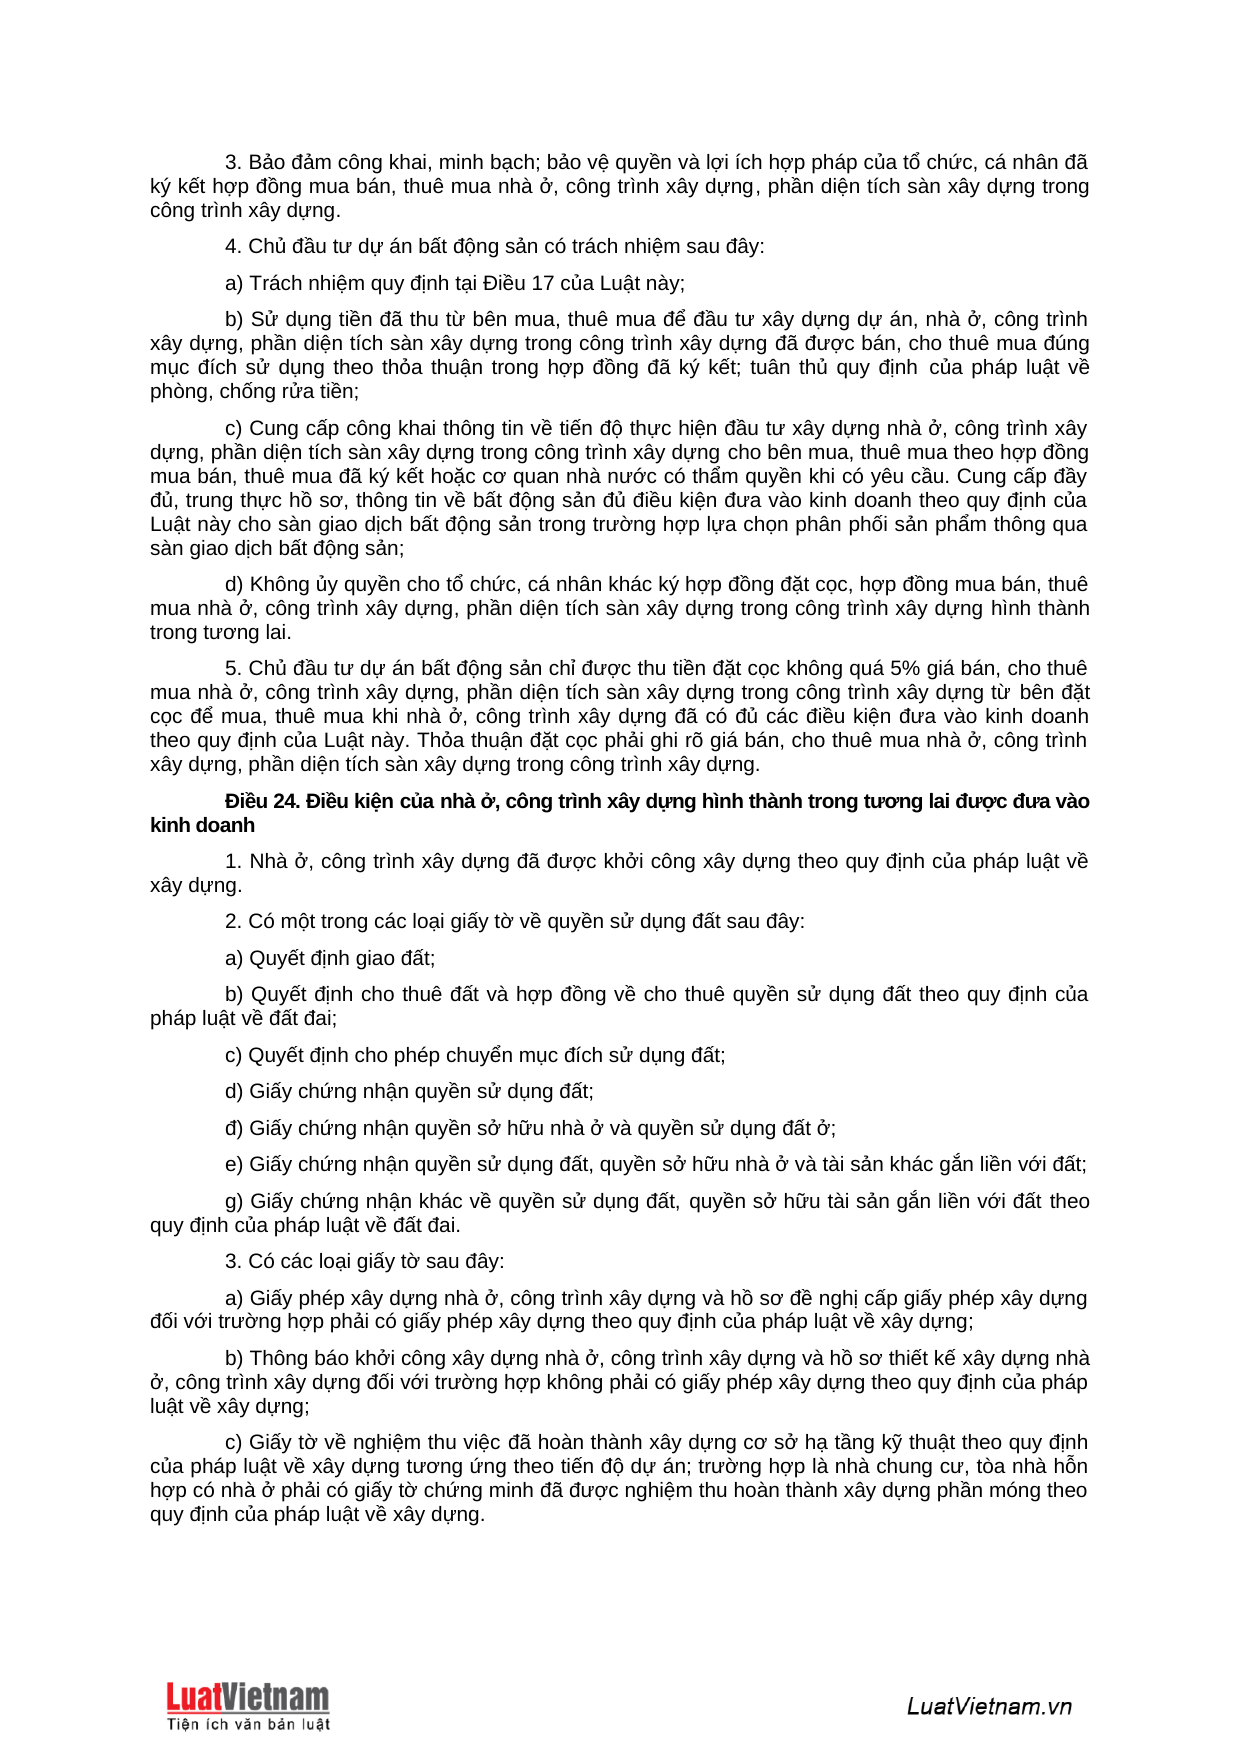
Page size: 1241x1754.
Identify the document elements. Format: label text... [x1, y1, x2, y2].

list c) Cung cấp công khai thông tin về tiến độ thực hiện đầu tư xây dựng nhà ở, công trình xây dựng, phần diện tích sàn xây dựng trong công trình xây dựng cho bên mua, thuê mua theo hợp đồng mua bán, thuê mua đã ký kết hoặc cơ quan nhà nước có thẩm quyền khi có yêu cầu. Cung cấp đầy đủ, trung thực hồ sơ, thông tin về bất động sản đủ điều kiện đưa vào kinh doanh theo quy định của Luật này cho sàn giao dịch bất động sản trong trường hợp lựa chọn phân phối sản phẩm thông qua sàn giao dịch bất động sản; [150, 416, 1090, 559]
list d) Giấy chứng nhận quyền sử dụng đất; [150, 1079, 1090, 1103]
list 3. Có các loại giấy tờ sau đây: [150, 1249, 1090, 1273]
list c) Giấy tờ về nghiệm thu việc đã hoàn thành xây dựng cơ sở hạ tầng kỹ thuật theo quy định của pháp luật về xây dựng tương ứng theo tiến độ dự án; trường hợp là nhà chung cư, tòa nhà hỗn hợp có nhà ở phải có giấy tờ chứng minh đã được nghiệm thu hoàn thành xây dựng phần móng theo quy định của pháp luật về xây dựng. [150, 1430, 1090, 1526]
list c) Quyết định cho phép chuyển mục đích sử dụng đất; [150, 1043, 1090, 1067]
list b) Sử dụng tiền đã thu từ bên mua, thuê mua để đầu tư xây dựng dự án, nhà ở, công trình xây dựng, phần diện tích sàn xây dựng trong công trình xây dựng đã được bán, cho thuê mua đúng mục đích sử dụng theo thỏa thuận trong hợp đồng đã ký kết; tuân thủ quy định của pháp luật về phòng, chống rửa tiền; [150, 307, 1090, 403]
list e) Giấy chứng nhận quyền sử dụng đất, quyền sở hữu nhà ở và tài sản khác gắn liền với đất; [150, 1152, 1090, 1176]
list a) Giấy phép xây dựng nhà ở, công trình xây dựng và hồ sơ đề nghị cấp giấy phép xây dựng đối với trường hợp phải có giấy phép xây dựng theo quy định của pháp luật về xây dựng; [150, 1285, 1090, 1333]
subtitle Điều 24. Điều kiện của nhà ở, công trình xây dựng hình thành trong tương lai được đưa vào kinh doanh [150, 788, 1090, 836]
list b) Thông báo khởi công xây dựng nhà ở, công trình xây dựng và hồ sơ thiết kế xây dựng nhà ở, công trình xây dựng đối với trường hợp không phải có giấy phép xây dựng theo quy định của pháp luật về xây dựng; [150, 1346, 1090, 1418]
list 4. Chủ đầu tư dự án bất động sản có trách nhiệm sau đây: [150, 234, 1090, 258]
list d) Không ủy quyền cho tổ chức, cá nhân khác ký hợp đồng đặt cọc, hợp đồng mua bán, thuê mua nhà ở, công trình xây dựng, phần diện tích sàn xây dựng trong công trình xây dựng hình thành trong tương lai. [150, 572, 1090, 644]
list a) Quyết định giao đất; [150, 946, 1090, 970]
list 2. Có một trong các loại giấy tờ về quyền sử dụng đất sau đây: [150, 909, 1090, 933]
text 5. Chủ đầu tư dự án bất động sản chỉ được thu tiền đặt cọc không quá 5% giá bán, cho thuê mua nhà ở, công trình xây dựng, phần diện tích sàn xây dựng trong công trình xây dựng từ bên đặt cọc để mua, thuê mua khi nhà ở, công trình xây dựng đã có đủ các điều kiện đưa vào kinh doanh theo quy định của Luật này. Thỏa thuận đặt cọc phải ghi rõ giá bán, cho thuê mua nhà ở, công trình xây dựng, phần diện tích sàn xây dựng trong công trình xây dựng. [150, 656, 1090, 776]
list đ) Giấy chứng nhận quyền sở hữu nhà ở và quyền sử dụng đất ở; [150, 1116, 1090, 1139]
picture [150, 1660, 1090, 1754]
list g) Giấy chứng nhận khác về quyền sử dụng đất, quyền sở hữu tài sản gắn liền với đất theo quy định của pháp luật về đất đai. [150, 1188, 1090, 1236]
list 1. Nhà ở, công trình xây dựng đã được khởi công xây dựng theo quy định của pháp luật về xây dựng. [150, 849, 1090, 897]
list 3. Bảo đảm công khai, minh bạch; bảo vệ quyền và lợi ích hợp pháp của tổ chức, cá nhân đã ký kết hợp đồng mua bán, thuê mua nhà ở, công trình xây dựng, phần diện tích sàn xây dựng trong công trình xây dựng. [150, 150, 1090, 222]
list b) Quyết định cho thuê đất và hợp đồng về cho thuê quyền sử dụng đất theo quy định của pháp luật về đất đai; [150, 982, 1090, 1030]
list a) Trách nhiệm quy định tại Điều 17 của Luật này; [150, 271, 1090, 295]
